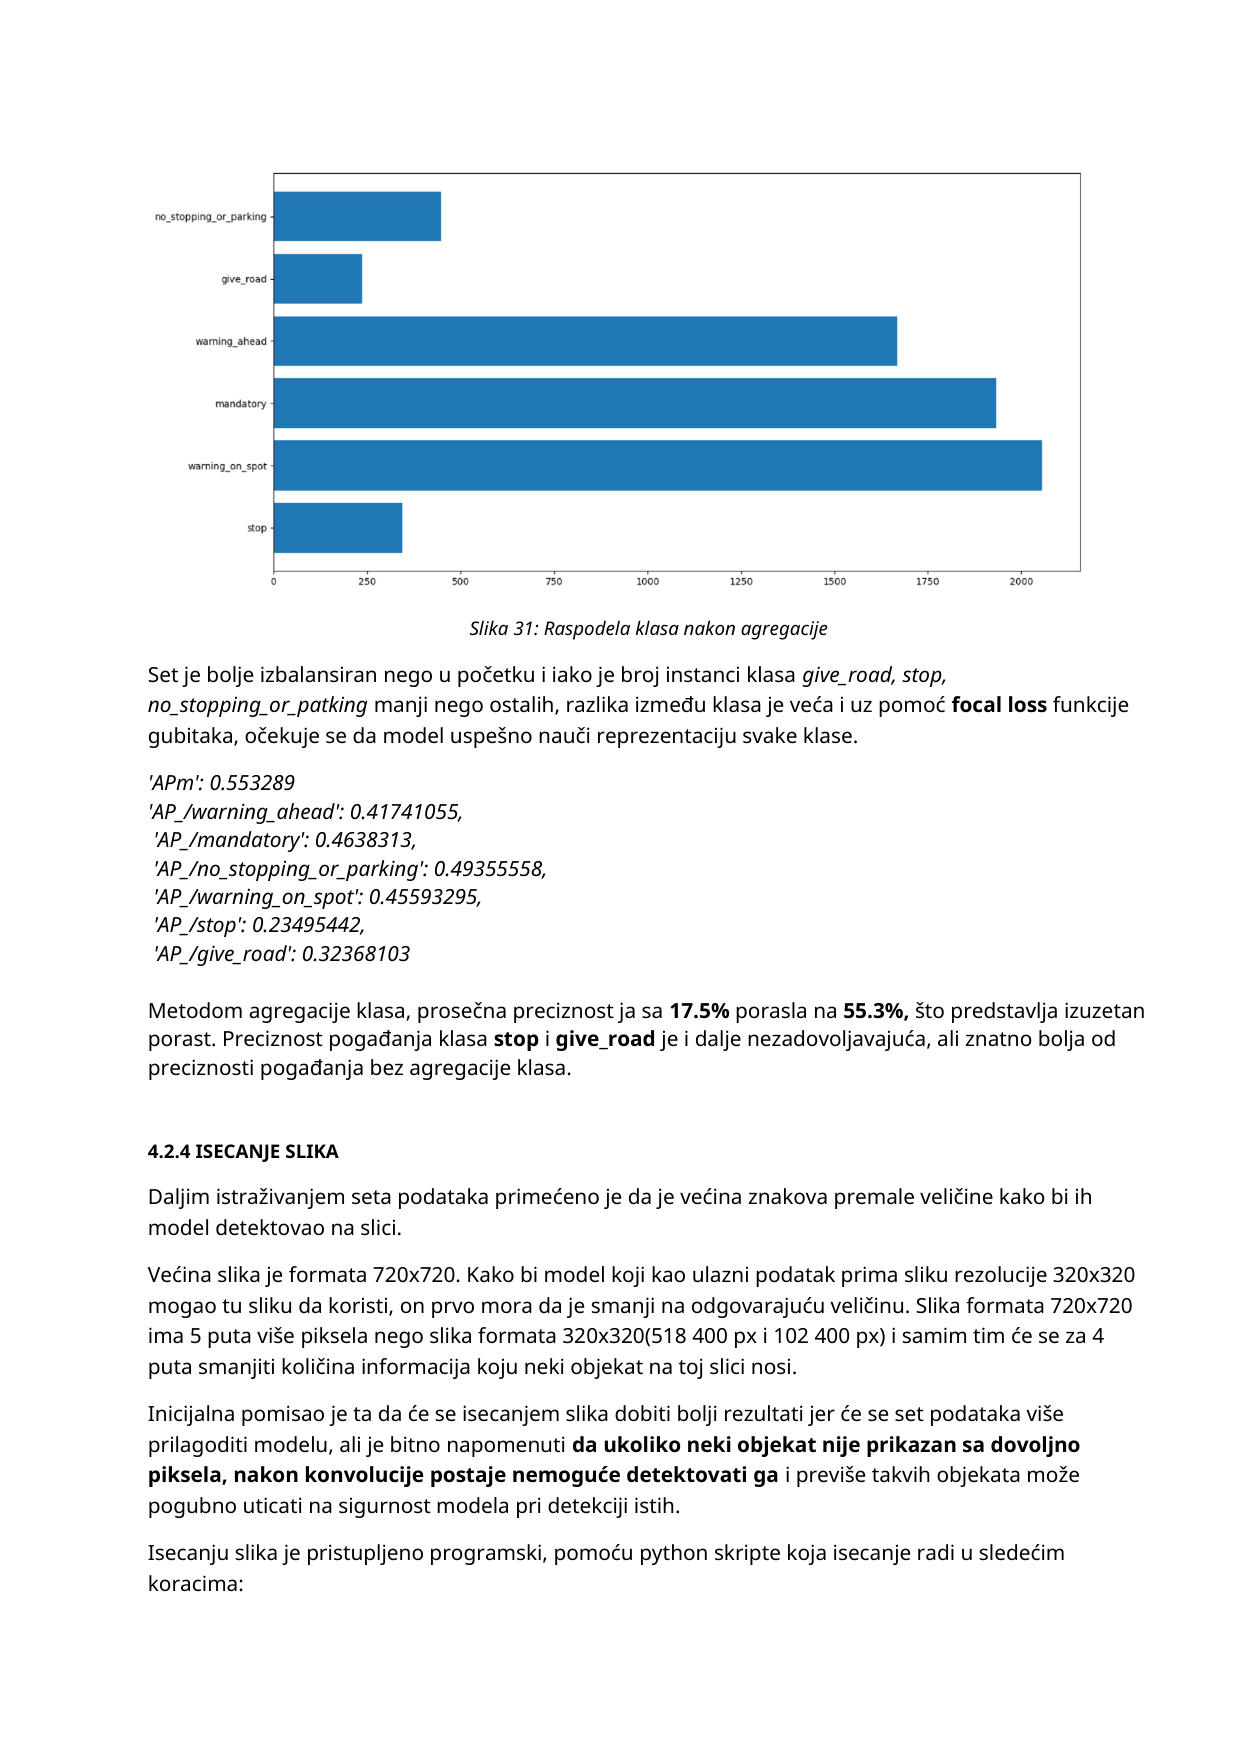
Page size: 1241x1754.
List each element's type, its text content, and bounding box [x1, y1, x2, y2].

subtitle 4.2.4 ISECANJE SLIKA [148, 1138, 1152, 1163]
subtitle Slika 31: Raspodela klasa nakon agregacije [148, 616, 1152, 641]
text Metodom agregacije klasa, prosečna preciznost ja sa 17.5% porasla na 55.3%, što predstavlja izuzetan porast. Preciznost pogađanja klasa stop i give_road je i dalje nezadovoljavajuća, ali znatno bolja od preciznosti pogađanja bez agregacije klasa. [148, 996, 1152, 1081]
text 'AP_/stop': 0.23495442, [148, 911, 1152, 939]
text 'AP_/warning_on_spot': 0.45593295, [148, 882, 1152, 911]
text Inicijalna pomisao je ta da će se isecanjem slika dobiti bolji rezultati jer će se set podataka više prilagoditi modelu, ali je bitno napomenuti da ukoliko neki objekat nije prikazan sa dovoljno piksela, nakon konvolucije postaje nemoguće detektovati ga i previše takvih objekata može pogubno uticati na sigurnost modela pri detekciji istih. [148, 1399, 1152, 1519]
text Daljim istraživanjem seta podataka primećeno je da je većina znakova premale veličine kako bi ih model detektovao na slici. [148, 1182, 1152, 1241]
text 'APm': 0.553289 [148, 768, 1152, 797]
text 'AP_/mandatory': 0.4638313, [148, 825, 1152, 854]
text Isecanju slika je pristupljeno programski, pomoću python skripte koja isecanje radi u sledećim koracima: [148, 1538, 1152, 1597]
text Većina slika je formata 720x720. Kako bi model koji kao ulazni podatak prima sliku rezolucije 320x320 mogao tu sliku da koristi, on prvo mora da je smanji na odgovarajuću veličinu. Slika formata 720x720 ima 5 puta više piksela nego slika formata 320x320(518 400 px i 102 400 px) i samim tim će se za 4 puta smanjiti količina informacija koju neki objekat na toj slici nosi. [148, 1260, 1152, 1380]
text 'AP_/no_stopping_or_parking': 0.49355558, [148, 854, 1152, 882]
text 'AP_/give_road': 0.32368103 [148, 939, 1152, 967]
text 'AP_/warning_ahead': 0.41741055, [148, 797, 1152, 825]
text Set je bolje izbalansiran nego u početku i iako je broj instanci klasa give_road, stop, no_stopping_or_patking manji nego ostalih, razlika između klasa je veća i uz pomoć focal loss funkcije gubitaka, očekuje se da model uspešno nauči reprezentaciju svake klase. [148, 660, 1152, 749]
picture [147, 147, 1093, 599]
